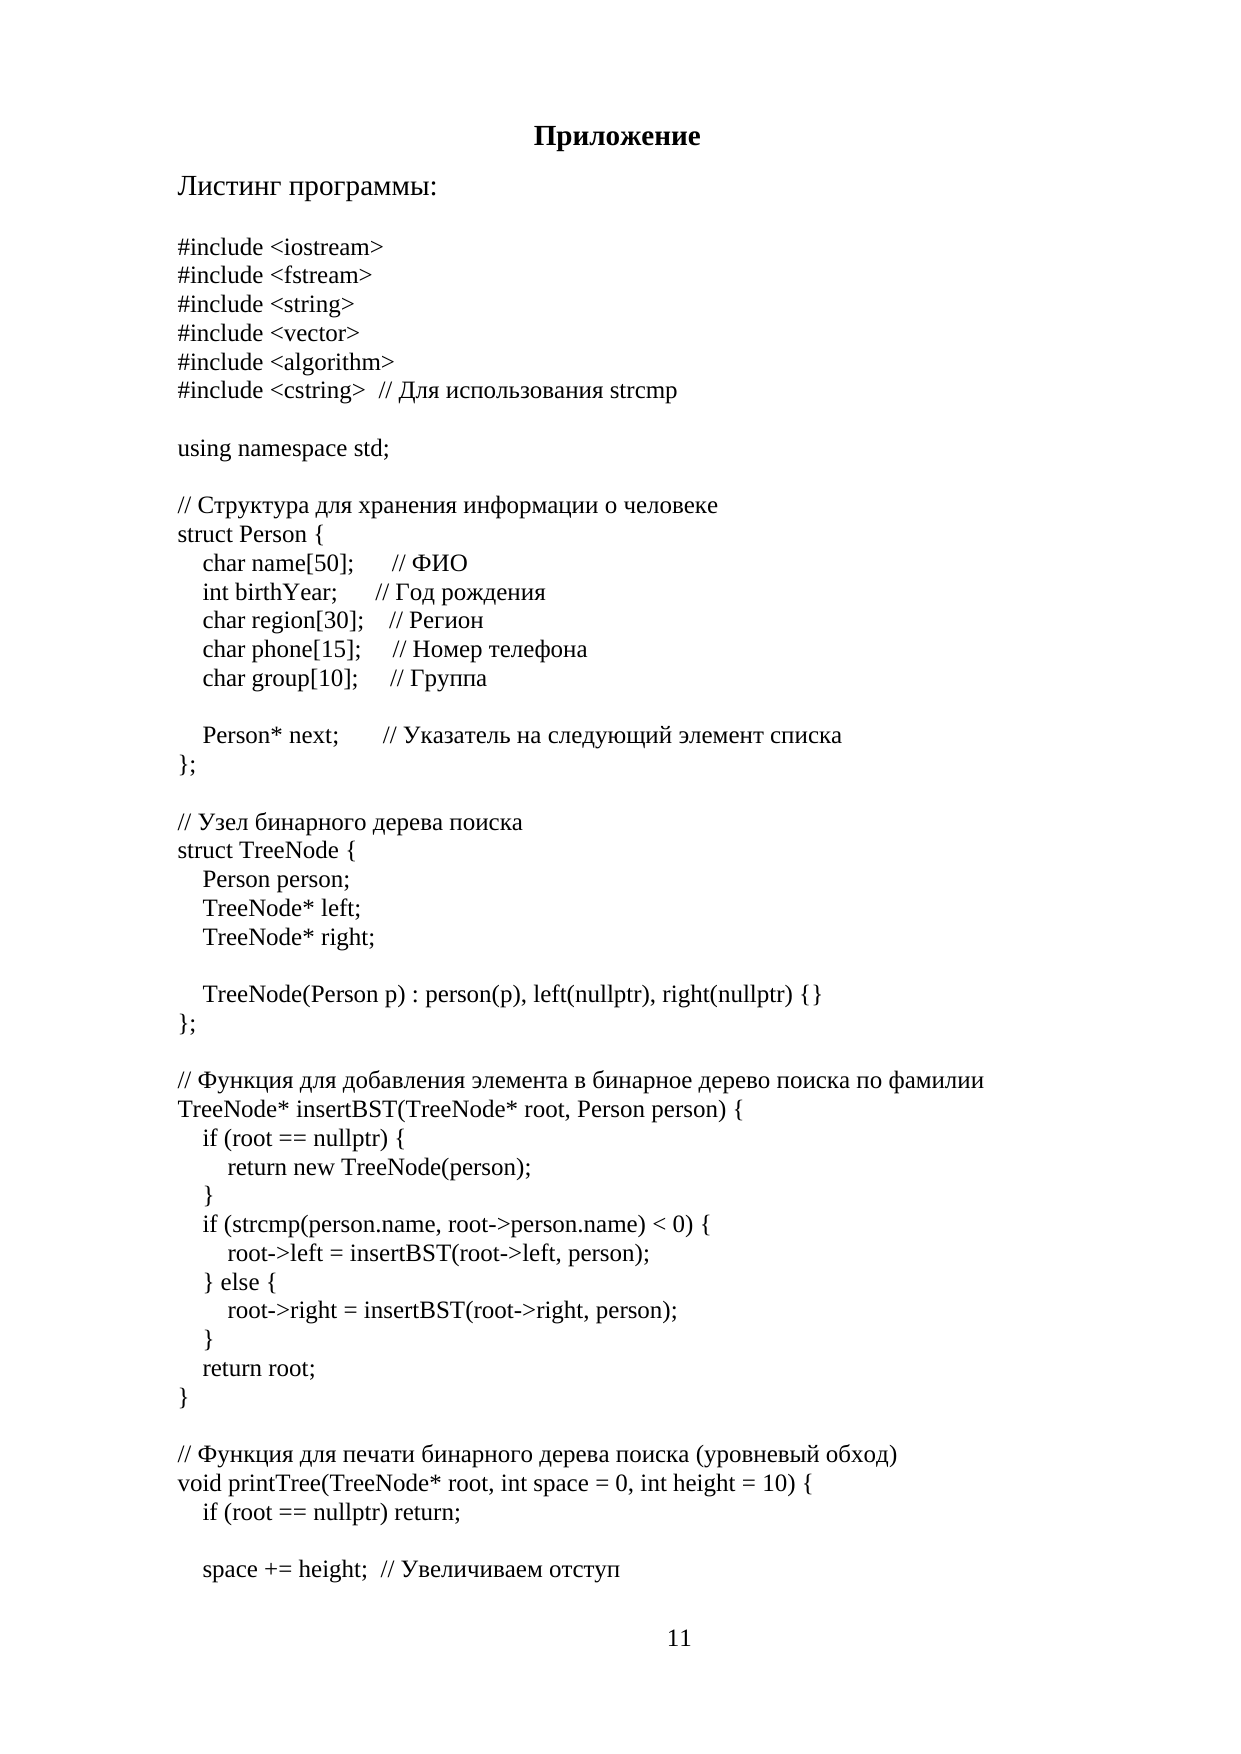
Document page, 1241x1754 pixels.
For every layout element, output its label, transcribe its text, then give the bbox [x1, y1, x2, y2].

text return root; [177, 1353, 1181, 1382]
text // Структура для хранения информации о человеке [177, 490, 1181, 519]
text if (root == nullptr) { [177, 1123, 1181, 1152]
text struct TreeNode { [177, 835, 1181, 864]
text #include <fstream> [177, 260, 1181, 289]
text void printTree(TreeNode* root, int space = 0, int height = 10) { [177, 1468, 1181, 1497]
text TreeNode* insertBST(TreeNode* root, Person person) { [177, 1094, 1181, 1123]
text }; [177, 1008, 1181, 1037]
text char group[10]; // Группа [177, 663, 1181, 692]
text #include <string> [177, 289, 1181, 318]
text TreeNode(Person p) : person(p), left(nullptr), right(nullptr) {} [177, 979, 1181, 1008]
text } [177, 1324, 1181, 1353]
text struct Person { [177, 519, 1181, 548]
text char phone[15]; // Номер телефона [177, 634, 1181, 663]
text int birthYear; // Год рождения [177, 577, 1181, 605]
text #include <algorithm> [177, 347, 1181, 375]
text if (root == nullptr) return; [177, 1497, 1181, 1525]
text Приложение [533, 118, 1181, 152]
text if (strcmp(person.name, root->person.name) < 0) { [177, 1209, 1181, 1238]
text // Функция для добавления элемента в бинарное дерево поиска по фамилии [177, 1065, 1181, 1094]
text } [177, 1382, 1181, 1410]
text } else { [177, 1267, 1181, 1295]
text #include <iostream> [177, 232, 1181, 260]
text space += height; // Увеличиваем отступ [177, 1554, 1181, 1583]
text #include <vector> [177, 318, 1181, 347]
text // Функция для печати бинарного дерева поиска (уровневый обход) [177, 1439, 1181, 1468]
text root->right = insertBST(root->right, person); [177, 1295, 1181, 1324]
text } [177, 1180, 1181, 1209]
text char name[50]; // ФИО [177, 548, 1181, 577]
text root->left = insertBST(root->left, person); [177, 1238, 1181, 1267]
text Person person; [177, 864, 1181, 893]
text Person* next; // Указатель на следующий элемент списка [177, 720, 1181, 749]
text TreeNode* right; [177, 922, 1181, 950]
text #include <cstring> // Для использования strcmp [177, 375, 1181, 404]
text TreeNode* left; [177, 893, 1181, 922]
text char region[30]; // Регион [177, 605, 1181, 634]
text return new TreeNode(person); [177, 1152, 1181, 1180]
text Листинг программы: [177, 168, 1181, 202]
text }; [177, 749, 1181, 778]
text using namespace std; [177, 433, 1181, 462]
text // Узел бинарного дерева поиска [177, 807, 1181, 835]
